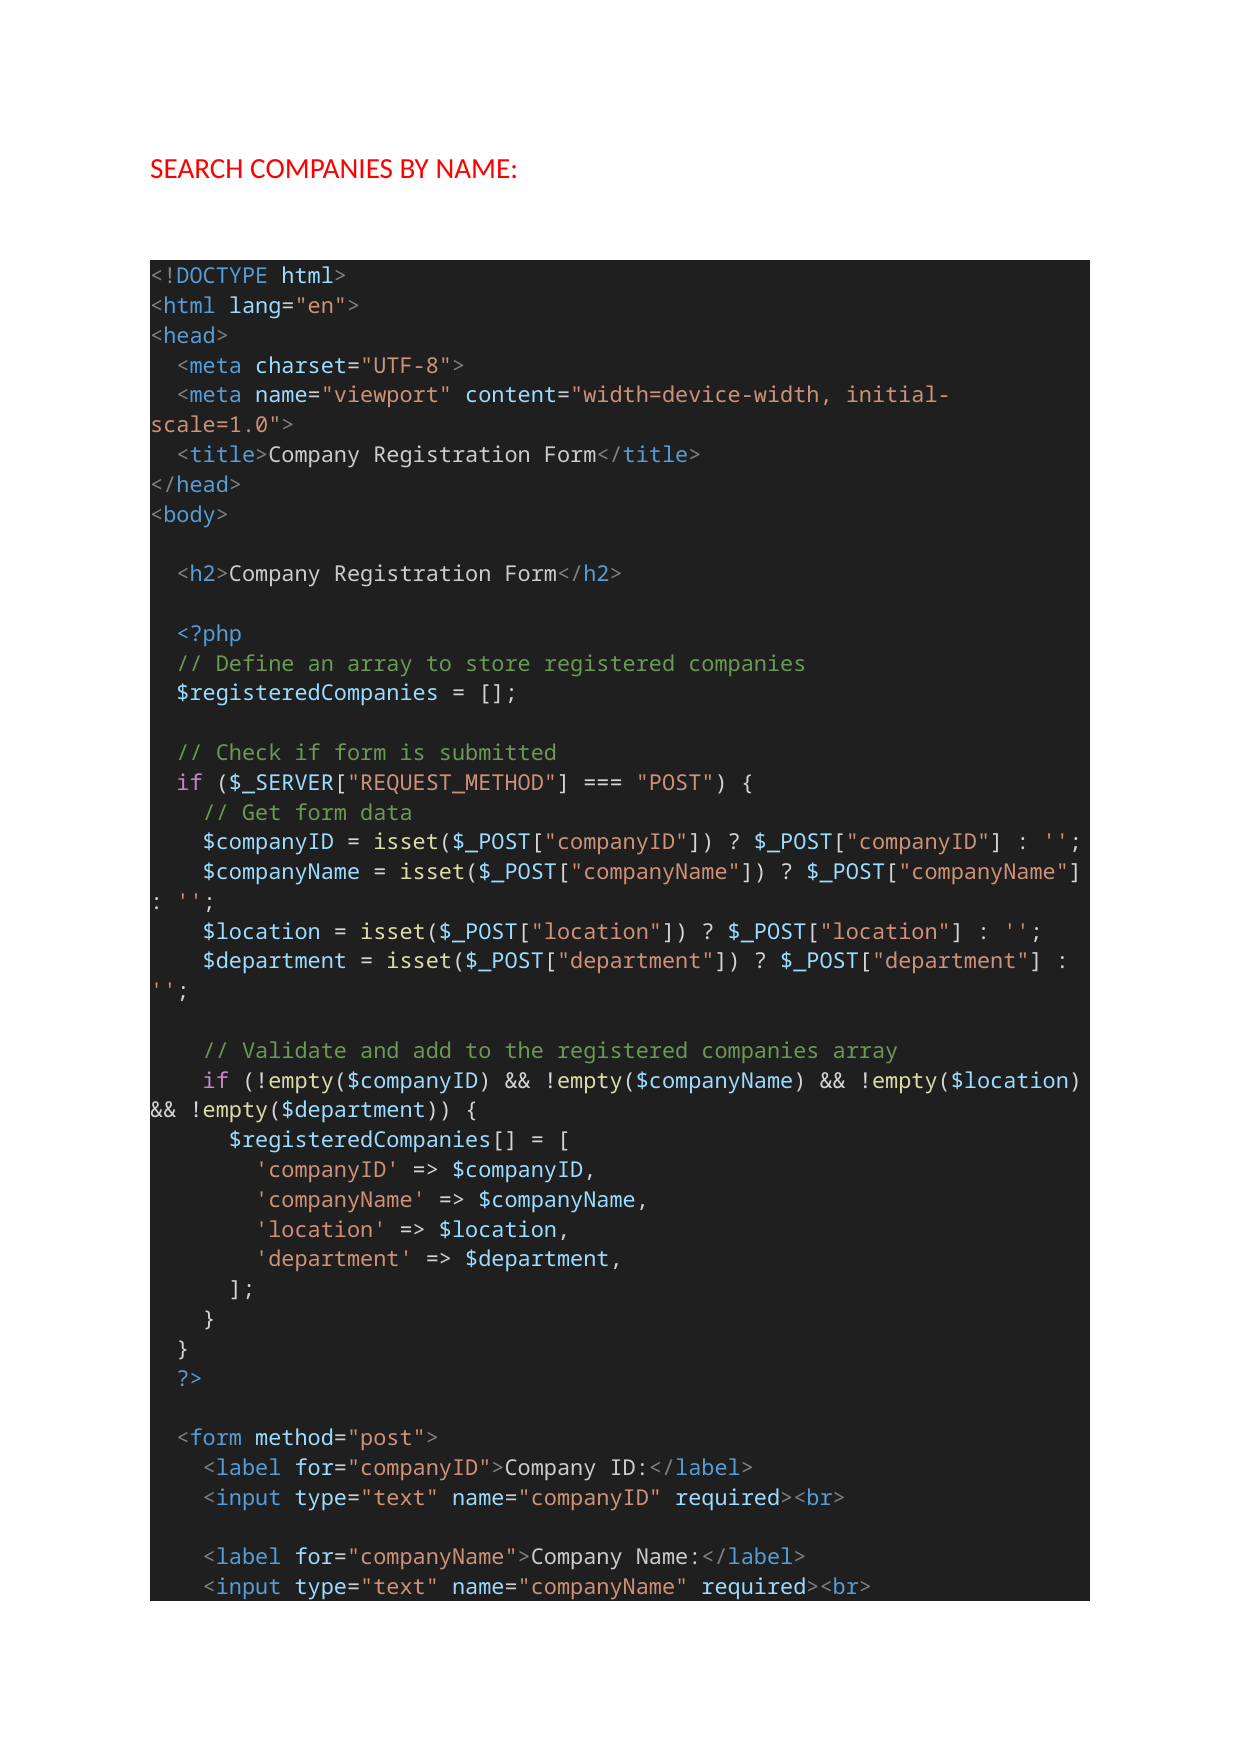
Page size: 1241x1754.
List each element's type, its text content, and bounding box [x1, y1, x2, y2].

text <meta charset="UTF-8"> [150, 349, 1090, 379]
text 'companyName' => $companyName, [150, 1184, 1090, 1213]
text <!DOCTYPE html> [150, 260, 1090, 290]
text } [150, 1303, 1090, 1333]
text SEARCH COMPANIES BY NAME: [150, 150, 1090, 186]
text // Validate and add to the registered companies array [150, 1035, 1090, 1064]
text <label for="companyName">Company Name:</label> [150, 1541, 1090, 1571]
text } [150, 1333, 1090, 1362]
text <title>Company Registration Form</title> [150, 439, 1090, 469]
text <label for="companyID">Company ID:</label> [150, 1452, 1090, 1482]
text $registeredCompanies[] = [ [150, 1124, 1090, 1154]
text // Define an array to store registered companies [150, 647, 1090, 677]
text <input type="text" name="companyID" required><br> [150, 1482, 1090, 1511]
text ?> [150, 1362, 1090, 1392]
text <input type="text" name="companyName" required><br> [150, 1571, 1090, 1601]
text // Check if form is submitted [150, 737, 1090, 767]
text ]; [150, 1273, 1090, 1303]
text if ($_SERVER["REQUEST_METHOD"] === "POST") { [150, 767, 1090, 796]
text $companyName = isset($_POST["companyName"]) ? $_POST["companyName"] : ''; [150, 856, 1090, 916]
text <head> [150, 320, 1090, 349]
text <body> [150, 498, 1090, 528]
text if (!empty($companyID) && !empty($companyName) && !empty($location) && !empty($department)) { [150, 1064, 1090, 1124]
text </head> [150, 469, 1090, 498]
text 'companyID' => $companyID, [150, 1154, 1090, 1184]
text <form method="post"> [150, 1422, 1090, 1452]
text 'department' => $department, [150, 1243, 1090, 1273]
text <?php [150, 618, 1090, 647]
text $companyID = isset($_POST["companyID"]) ? $_POST["companyID"] : ''; [150, 826, 1090, 856]
text <html lang="en"> [150, 290, 1090, 320]
text $department = isset($_POST["department"]) ? $_POST["department"] : ''; [150, 945, 1090, 1005]
text $location = isset($_POST["location"]) ? $_POST["location"] : ''; [150, 916, 1090, 945]
text 'location' => $location, [150, 1213, 1090, 1243]
text // Get form data [150, 796, 1090, 826]
text <meta name="viewport" content="width=device-width, initial-scale=1.0"> [150, 379, 1090, 439]
text <h2>Company Registration Form</h2> [150, 558, 1090, 588]
text $registeredCompanies = []; [150, 677, 1090, 707]
